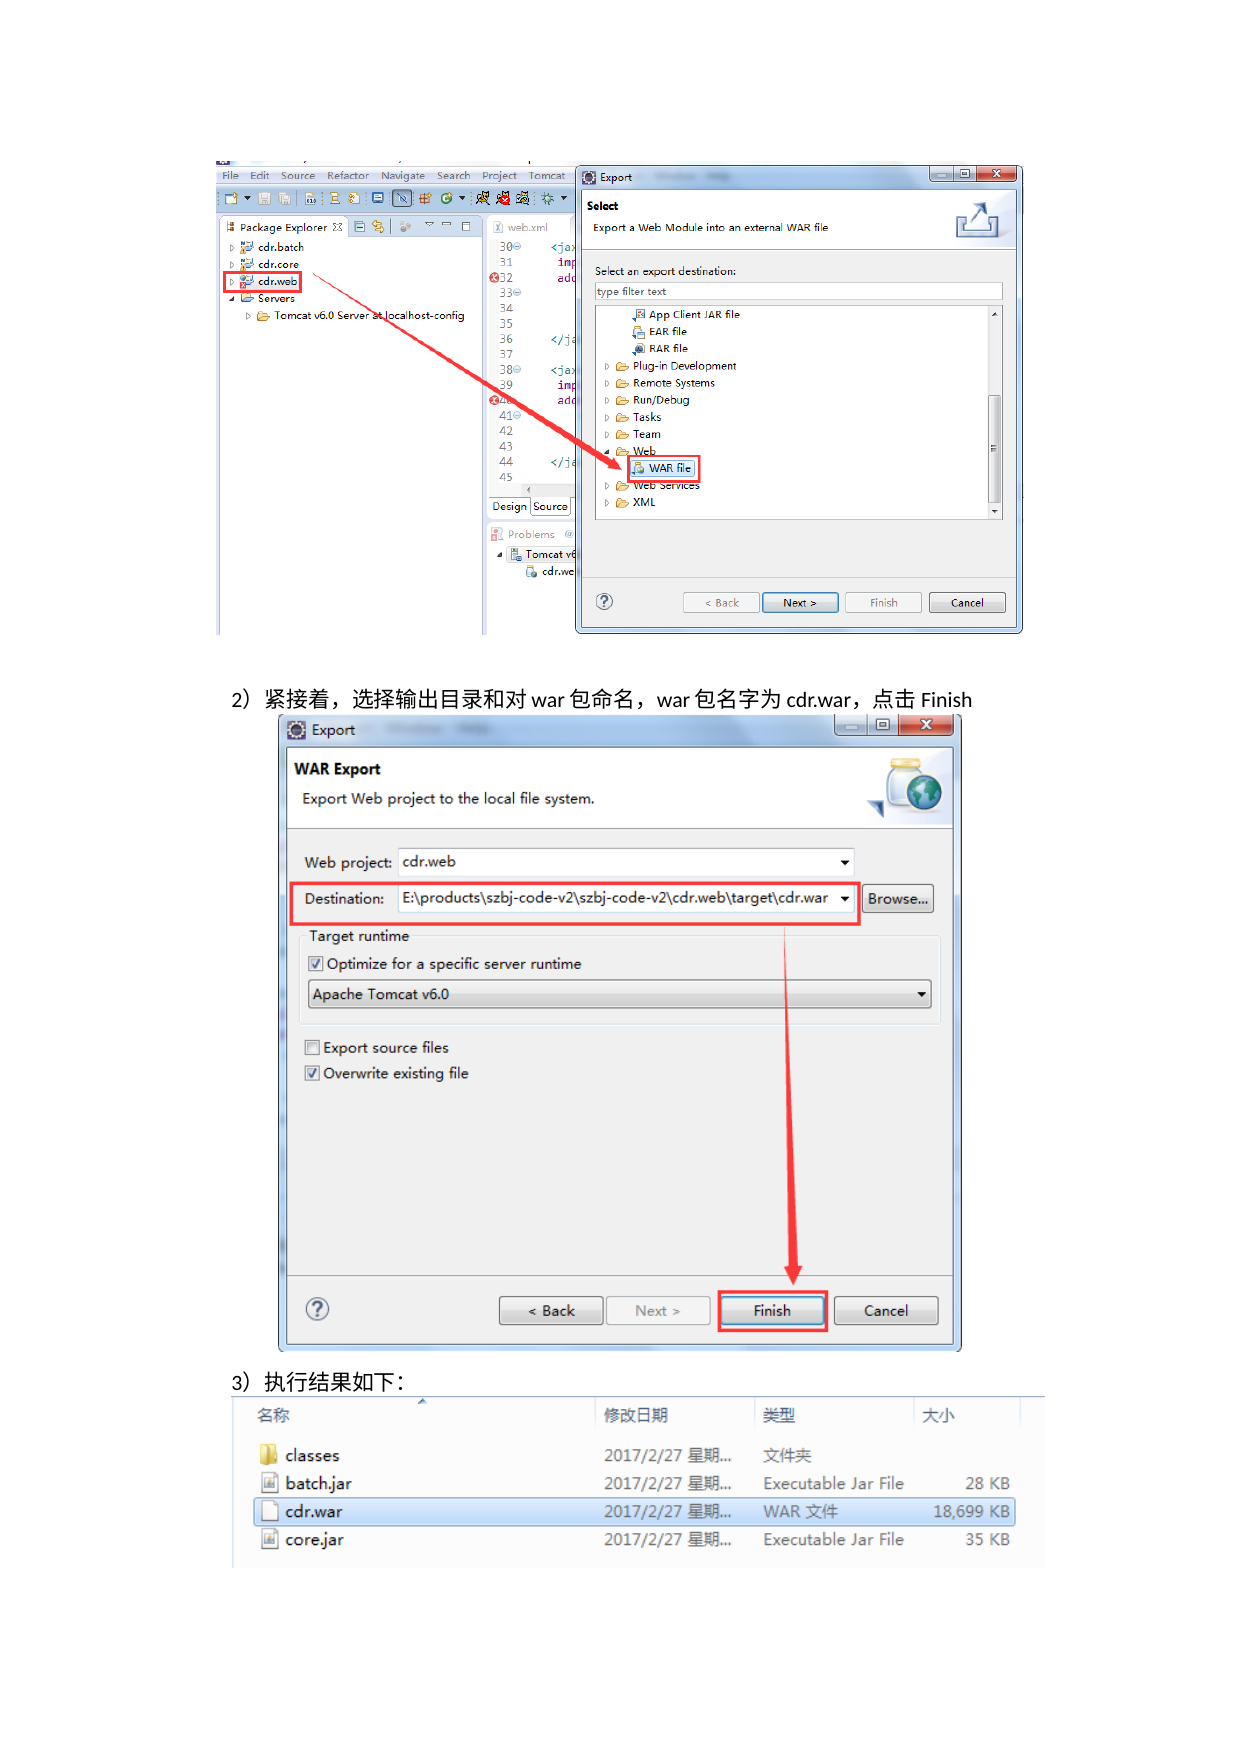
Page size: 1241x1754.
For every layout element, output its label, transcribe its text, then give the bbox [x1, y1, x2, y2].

text 2）紧接着，选择输出目录和对war包命名，war包名字为cdr.war，点击Finish [187, 682, 1053, 714]
picture [216, 161, 1024, 635]
picture [231, 1396, 1045, 1568]
text 3）执行结果如下： [187, 1364, 1053, 1397]
picture [278, 714, 962, 1352]
